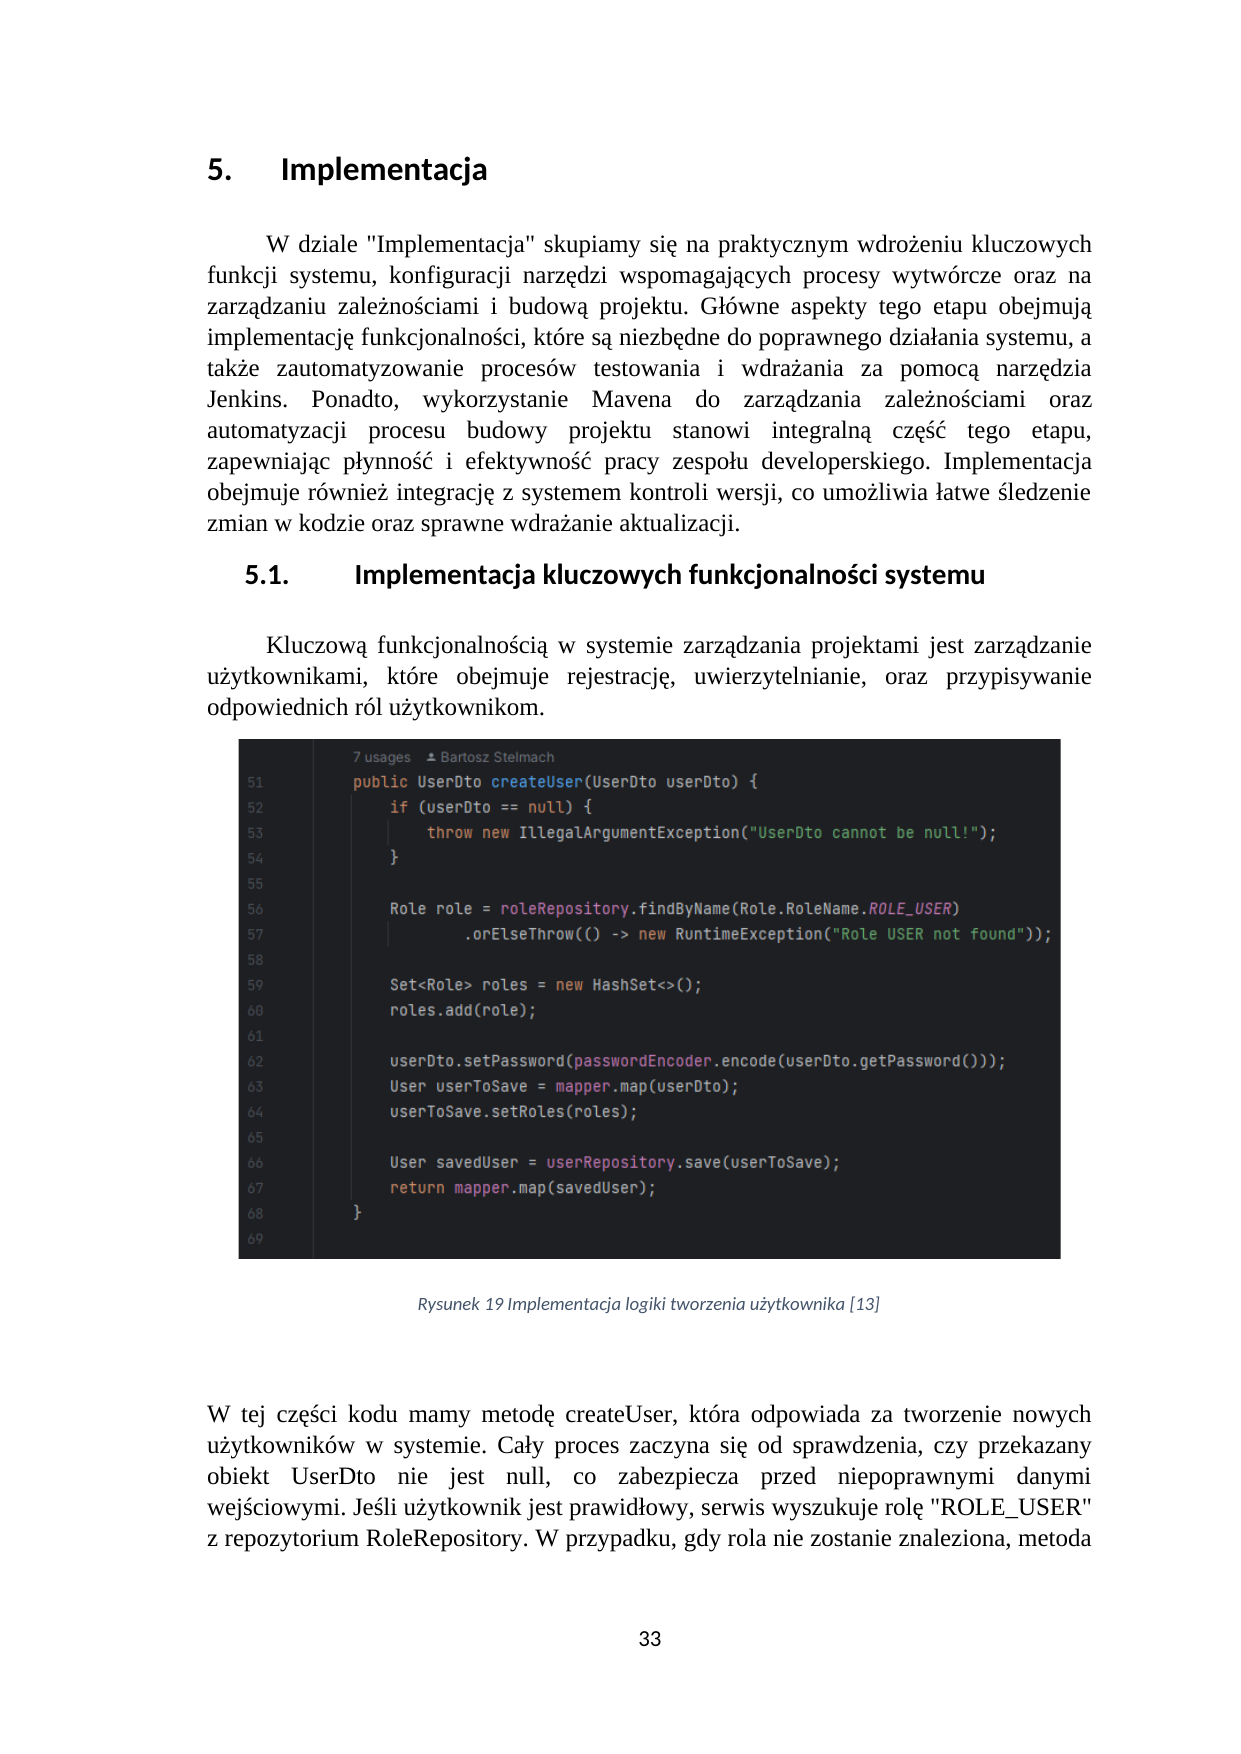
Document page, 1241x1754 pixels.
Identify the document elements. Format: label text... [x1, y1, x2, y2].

text Rysunek 19 Implementacja logiki tworzenia użytkownika [13] [207, 1292, 1092, 1315]
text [207, 1399, 1092, 1552]
picture [238, 739, 1061, 1259]
text Kluczową funkcjonalnością w systemie zarządzania projektami jest zarządzanie użytkownikami, które obejmuje rejestrację, uwierzytelnianie, oraz przypisywanie odpowiednich ról użytkownikom. [207, 630, 1092, 721]
text W dziale "Implementacja" skupiamy się na praktycznym wdrożeniu kluczowych funkcji systemu, konfiguracji narzędzi wspomagających procesy wytwórcze oraz na zarządzaniu zależnościami i budową projektu. Główne aspekty tego etapu obejmują implementację funkcjonalności, które są niezbędne do poprawnego działania systemu, a także zautomatyzowanie procesów testowania i wdrażania za pomocą narzędzia Jenkins. Ponadto, wykorzystanie Mavena do zarządzania zależnościami oraz automatyzacji procesu budowy projektu stanowi integralną część tego etapu, zapewniając płynność i efektywność pracy zespołu developerskiego. Implementacja obejmuje również integrację z systemem kontroli wersji, co umożliwia łatwe śledzenie zmian w kodzie oraz sprawne wdrażanie aktualizacji. [207, 229, 1092, 537]
list Implementacja [207, 148, 1092, 188]
list Implementacja kluczowych funkcjonalności systemu [207, 556, 1092, 592]
